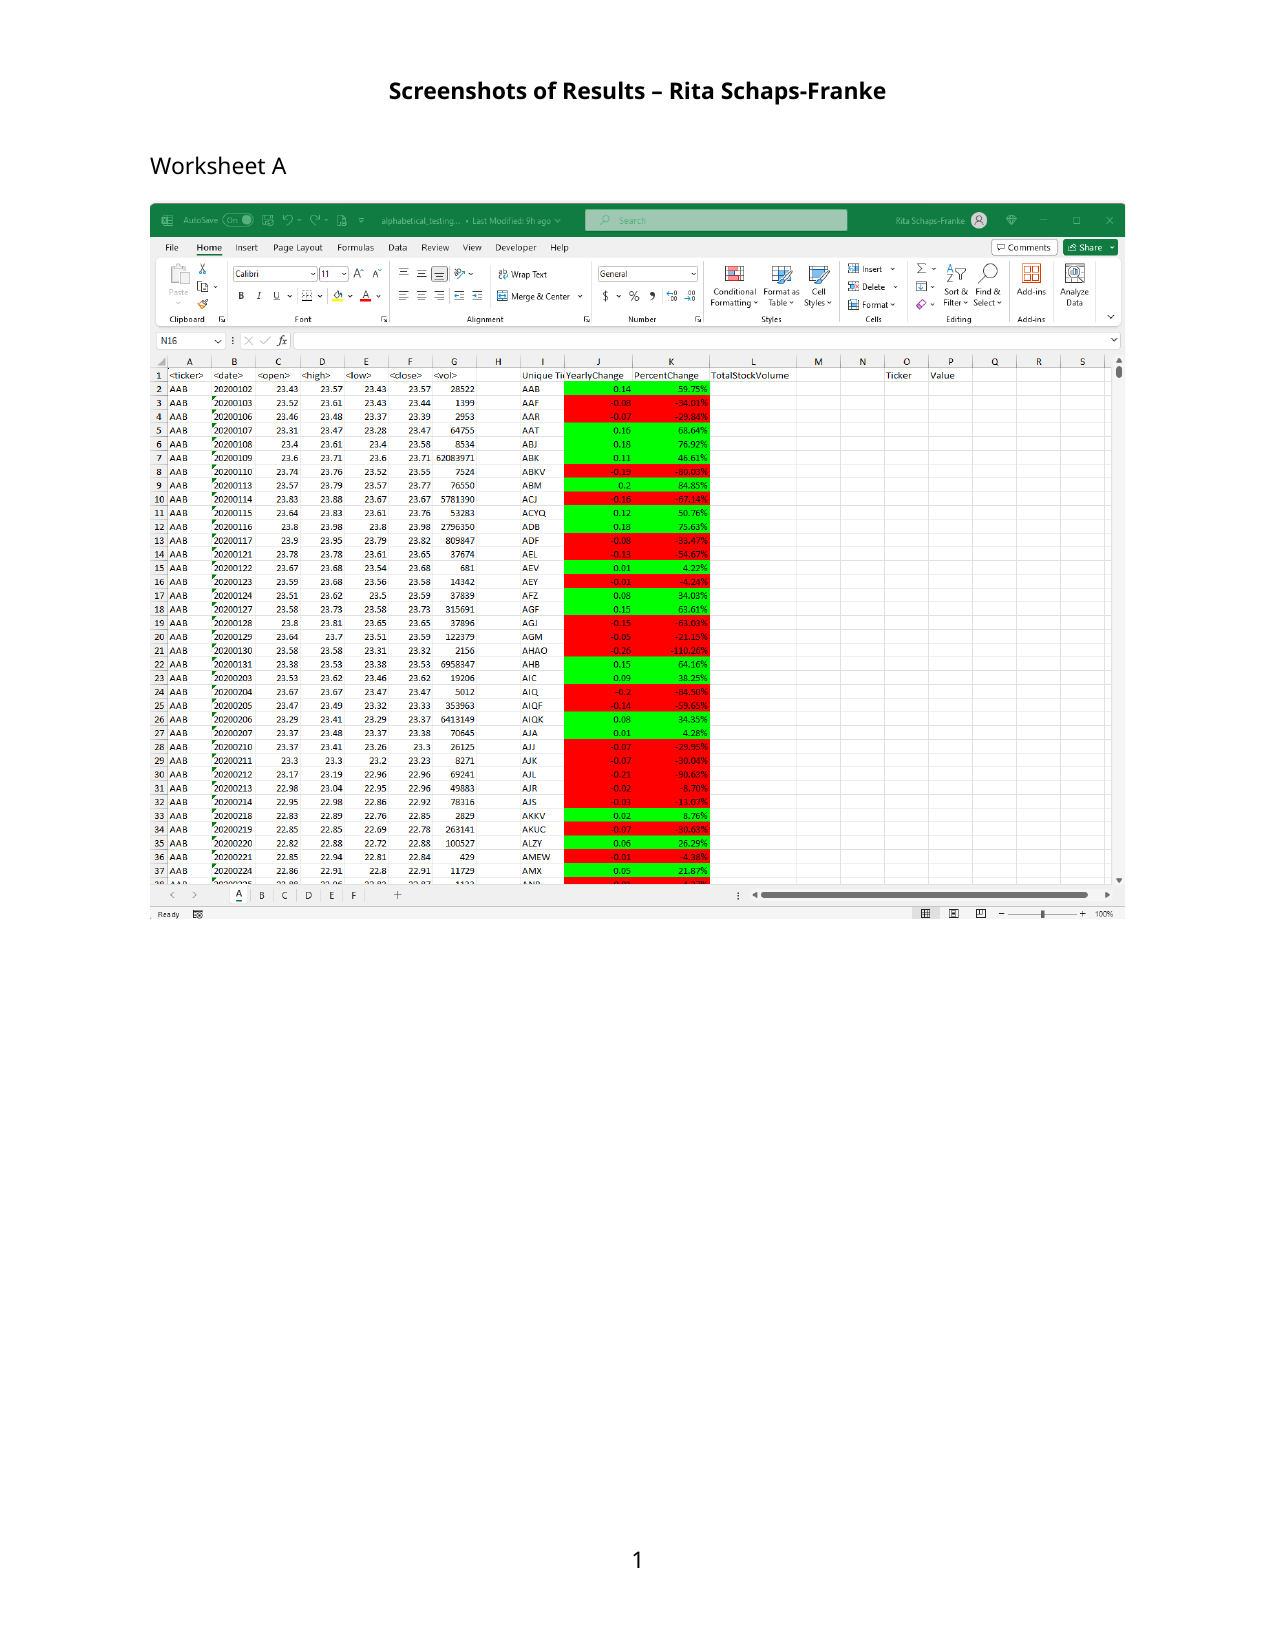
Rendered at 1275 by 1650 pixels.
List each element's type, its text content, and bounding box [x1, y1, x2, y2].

picture [150, 200, 1125, 919]
text Worksheet A [150, 150, 1125, 181]
